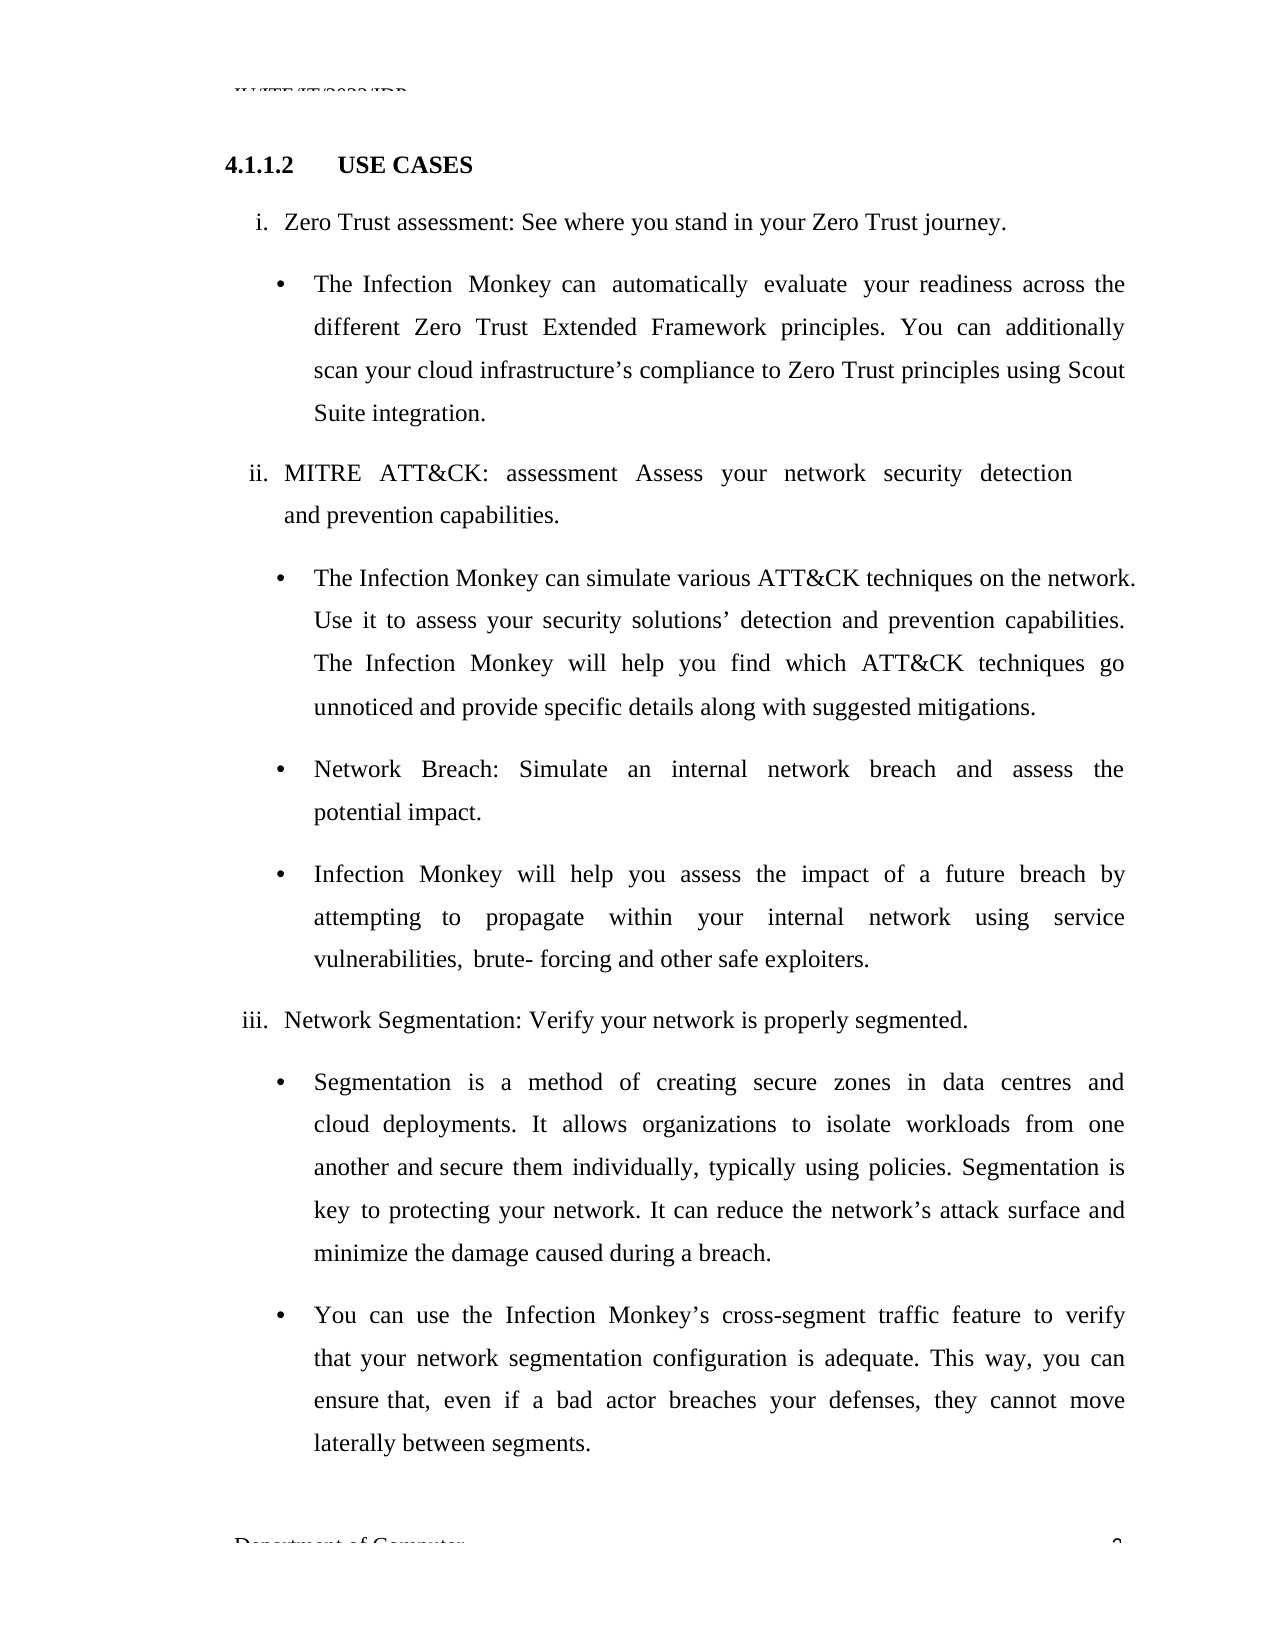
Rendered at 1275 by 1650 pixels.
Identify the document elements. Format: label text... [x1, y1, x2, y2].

subtitle USE CASES [225, 150, 1137, 179]
list Segmentation is a method of creating secure zones in data centres and cloud deployments. It allows organizations to isolate workloads from one another and secure them individually, typically using policies. Segmentation is key to protecting your network. It can reduce the network’s attack surface and minimize the damage caused during a breach. [276, 1067, 1125, 1267]
text Use it to assess your security solutions’ detection and prevention capabilities. The Infection Monkey will help you find which ATT&CK techniques go unnoticed and provide specific details along with suggested mitigations. [314, 605, 1125, 720]
list The Infection Monkey can simulate various ATT&CK techniques on the network. [276, 563, 1137, 591]
list You can use the Infection Monkey’s cross-segment traffic feature to verify that your network segmentation configuration is adequate. This way, you can ensure that, even if a bad actor breaches your defenses, they cannot move laterally between segments. [276, 1300, 1125, 1457]
list Infection Monkey will help you assess the impact of a future breach by attempting to propagate within your internal network using service vulnerabilities, brute- forcing and other safe exploiters. [276, 859, 1125, 973]
list MITRE ATT&CK: assessment Assess your network security detection and prevention capabilities. [248, 458, 1125, 529]
list The Infection Monkey can automatically evaluate your readiness across the different Zero Trust Extended Framework principles. You can additionally scan your cloud infrastructure’s compliance to Zero Trust principles using Scout Suite integration. [276, 269, 1125, 426]
list Network Segmentation: Verify your network is properly segmented. [242, 1005, 1137, 1033]
list Network Breach: Simulate an internal network breach and assess the potential impact. [276, 754, 1124, 826]
list Zero Trust assessment: See where you stand in your Zero Trust journey. [255, 207, 1137, 236]
